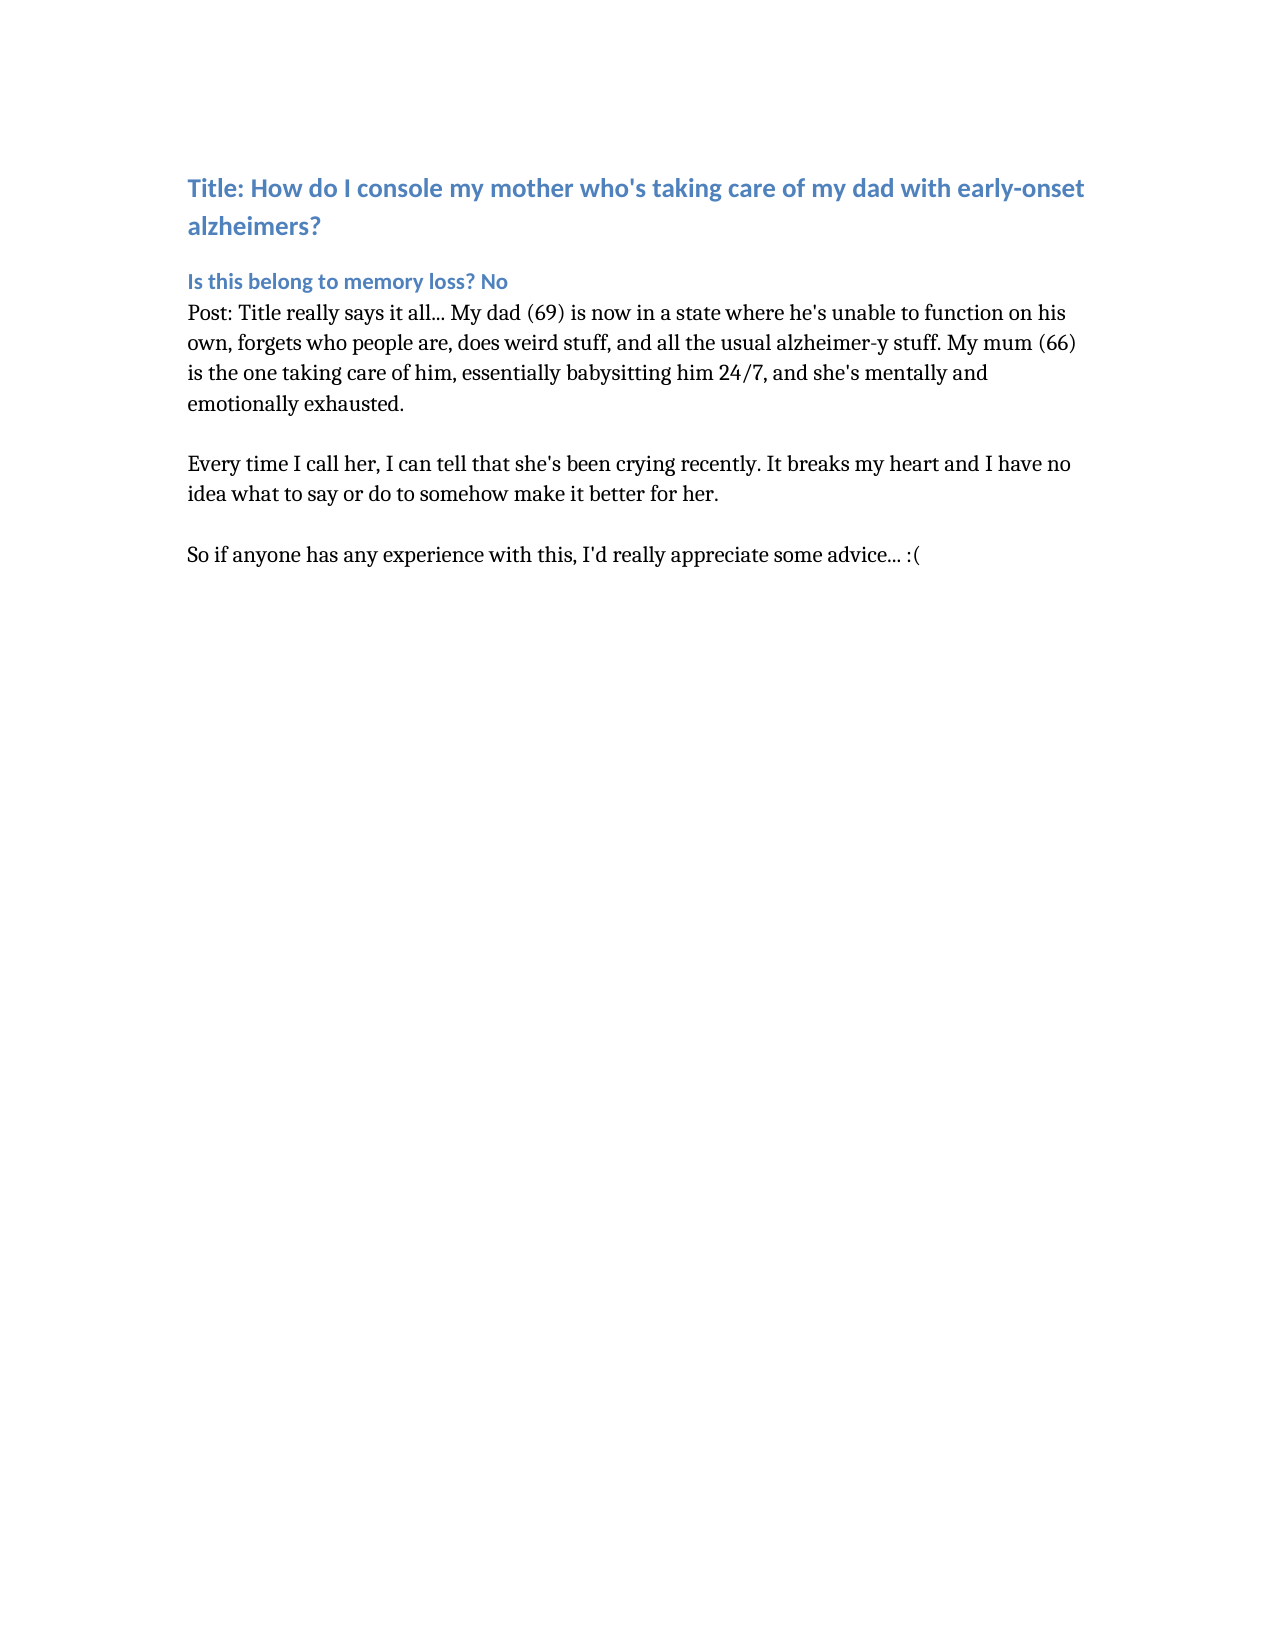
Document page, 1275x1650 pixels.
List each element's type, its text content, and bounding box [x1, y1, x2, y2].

subtitle Title: How do I console my mother who's taking care of my dad with early-onset alzheimers? [187, 171, 1087, 242]
subtitle Is this belong to memory loss? No [187, 267, 1087, 296]
text Post: Title really says it all... My dad (69) is now in a state where he's unable to function on his own, forgets who people are, does weird stuff, and all the usual alzheimer-y stuff. My mum (66) is the one taking care of him, essentially babysitting him 24/7, and she's mentally and emotionally exhausted. Every time I call her, I can tell that she's been crying recently. It breaks my heart and I have no idea what to say or do to somehow make it better for her. So if anyone has any experience with this, I'd really appreciate some advice... :( [187, 300, 1087, 568]
